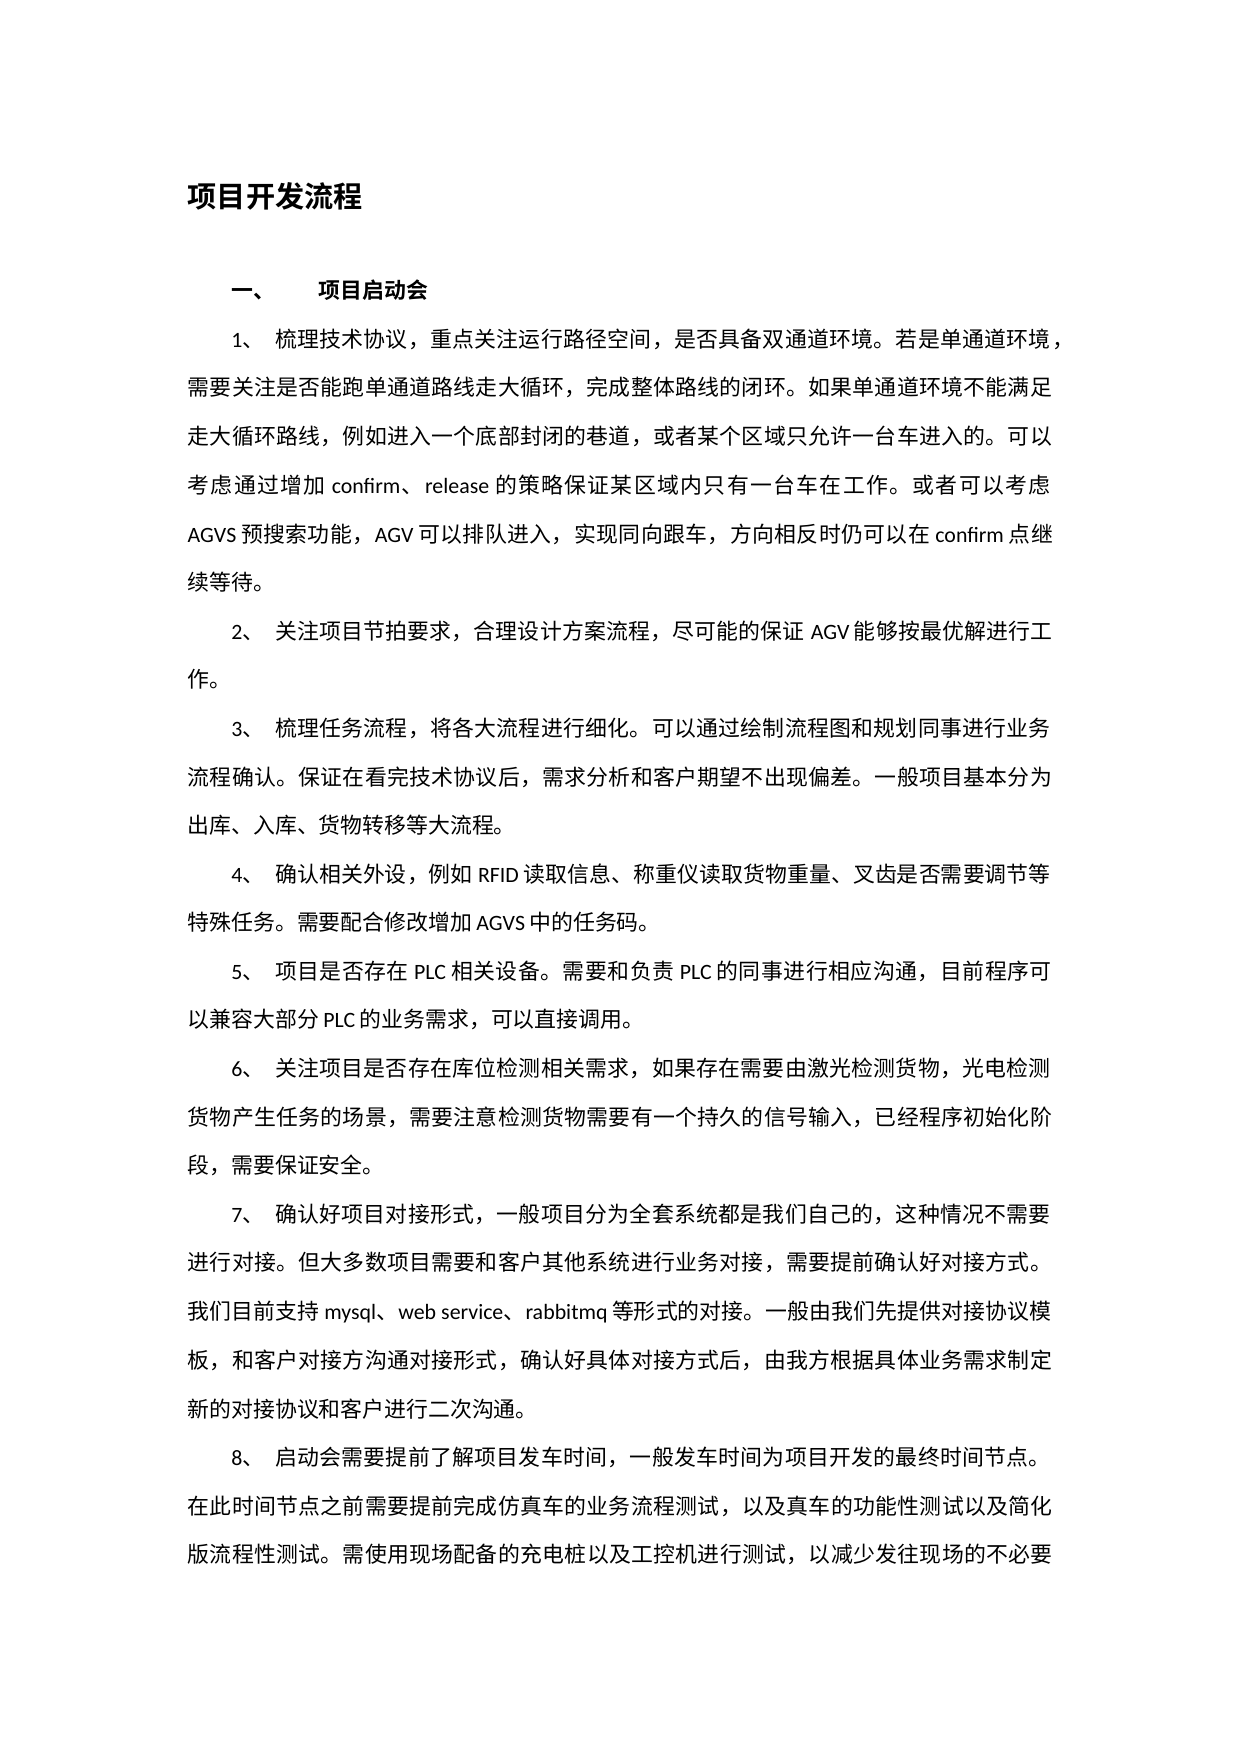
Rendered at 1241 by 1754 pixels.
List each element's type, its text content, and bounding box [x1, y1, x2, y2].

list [187, 1439, 1053, 1569]
list 确认相关外设，例如RFID读取信息、称重仪读取货物重量、叉齿是否需要调节等特殊任务。需要配合修改增加AGVS中的任务码。 [187, 856, 1053, 937]
text 项目开发流程 [187, 162, 1053, 227]
list 项目启动会 [187, 273, 1053, 305]
list 梳理技术协议，重点关注运行路径空间，是否具备双通道环境。若是单通道环境，需要关注是否能跑单通道路线走大循环，完成整体路线的闭环。如果单通道环境不能满足走大循环路线，例如进入一个底部封闭的巷道，或者某个区域只允许一台车进入的。可以考虑通过增加confirm、release的策略保证某区域内只有一台车在工作。或者可以考虑AGVS预搜索功能，AGV可以排队进入，实现同向跟车，方向相反时仍可以在confirm点继续等待。 [187, 321, 1053, 597]
list 关注项目是否存在库位检测相关需求，如果存在需要由激光检测货物，光电检测货物产生任务的场景，需要注意检测货物需要有一个持久的信号输入，已经程序初始化阶段，需要保证安全。 [187, 1050, 1053, 1180]
list 项目是否存在PLC相关设备。需要和负责PLC的同事进行相应沟通，目前程序可以兼容大部分PLC的业务需求，可以直接调用。 [187, 953, 1053, 1034]
list 关注项目节拍要求，合理设计方案流程，尽可能的保证AGV能够按最优解进行工作。 [187, 613, 1053, 694]
list 确认好项目对接形式，一般项目分为全套系统都是我们自己的，这种情况不需要进行对接。但大多数项目需要和客户其他系统进行业务对接，需要提前确认好对接方式。我们目前支持mysql、web service、rabbitmq等形式的对接。一般由我们先提供对接协议模板，和客户对接方沟通对接形式，确认好具体对接方式后，由我方根据具体业务需求制定新的对接协议和客户进行二次沟通。 [187, 1196, 1053, 1424]
list 梳理任务流程，将各大流程进行细化。可以通过绘制流程图和规划同事进行业务流程确认。保证在看完技术协议后，需求分析和客户期望不出现偏差。一般项目基本分为出库、入库、货物转移等大流程。 [187, 710, 1053, 840]
